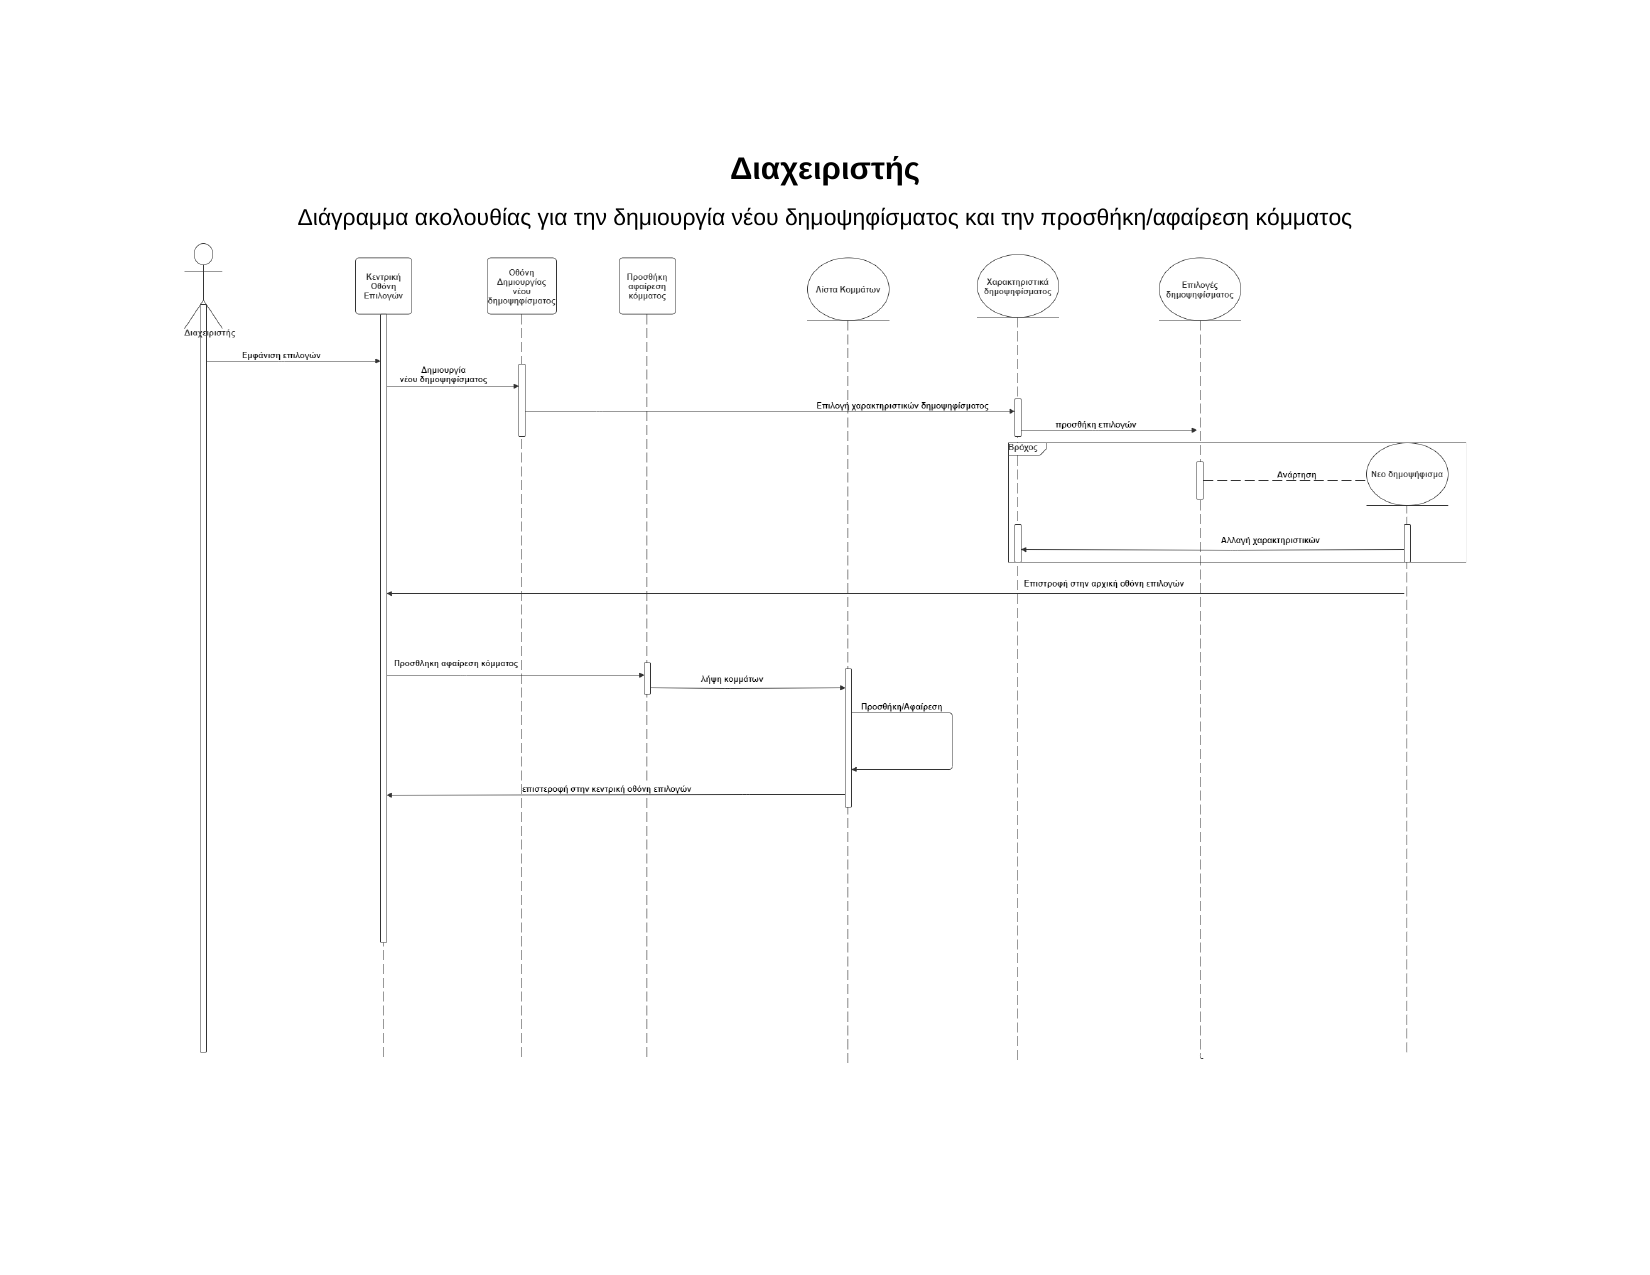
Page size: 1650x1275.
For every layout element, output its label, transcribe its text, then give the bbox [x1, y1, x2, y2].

text Διαχειριστής [150, 150, 1500, 186]
text Διάγραμμα ακολουθίας για την δημιουργία νέου δημοψηφίσματος και την προσθήκη/αφαίρεση κόμματος [150, 204, 1500, 230]
picture [184, 243, 1467, 1065]
